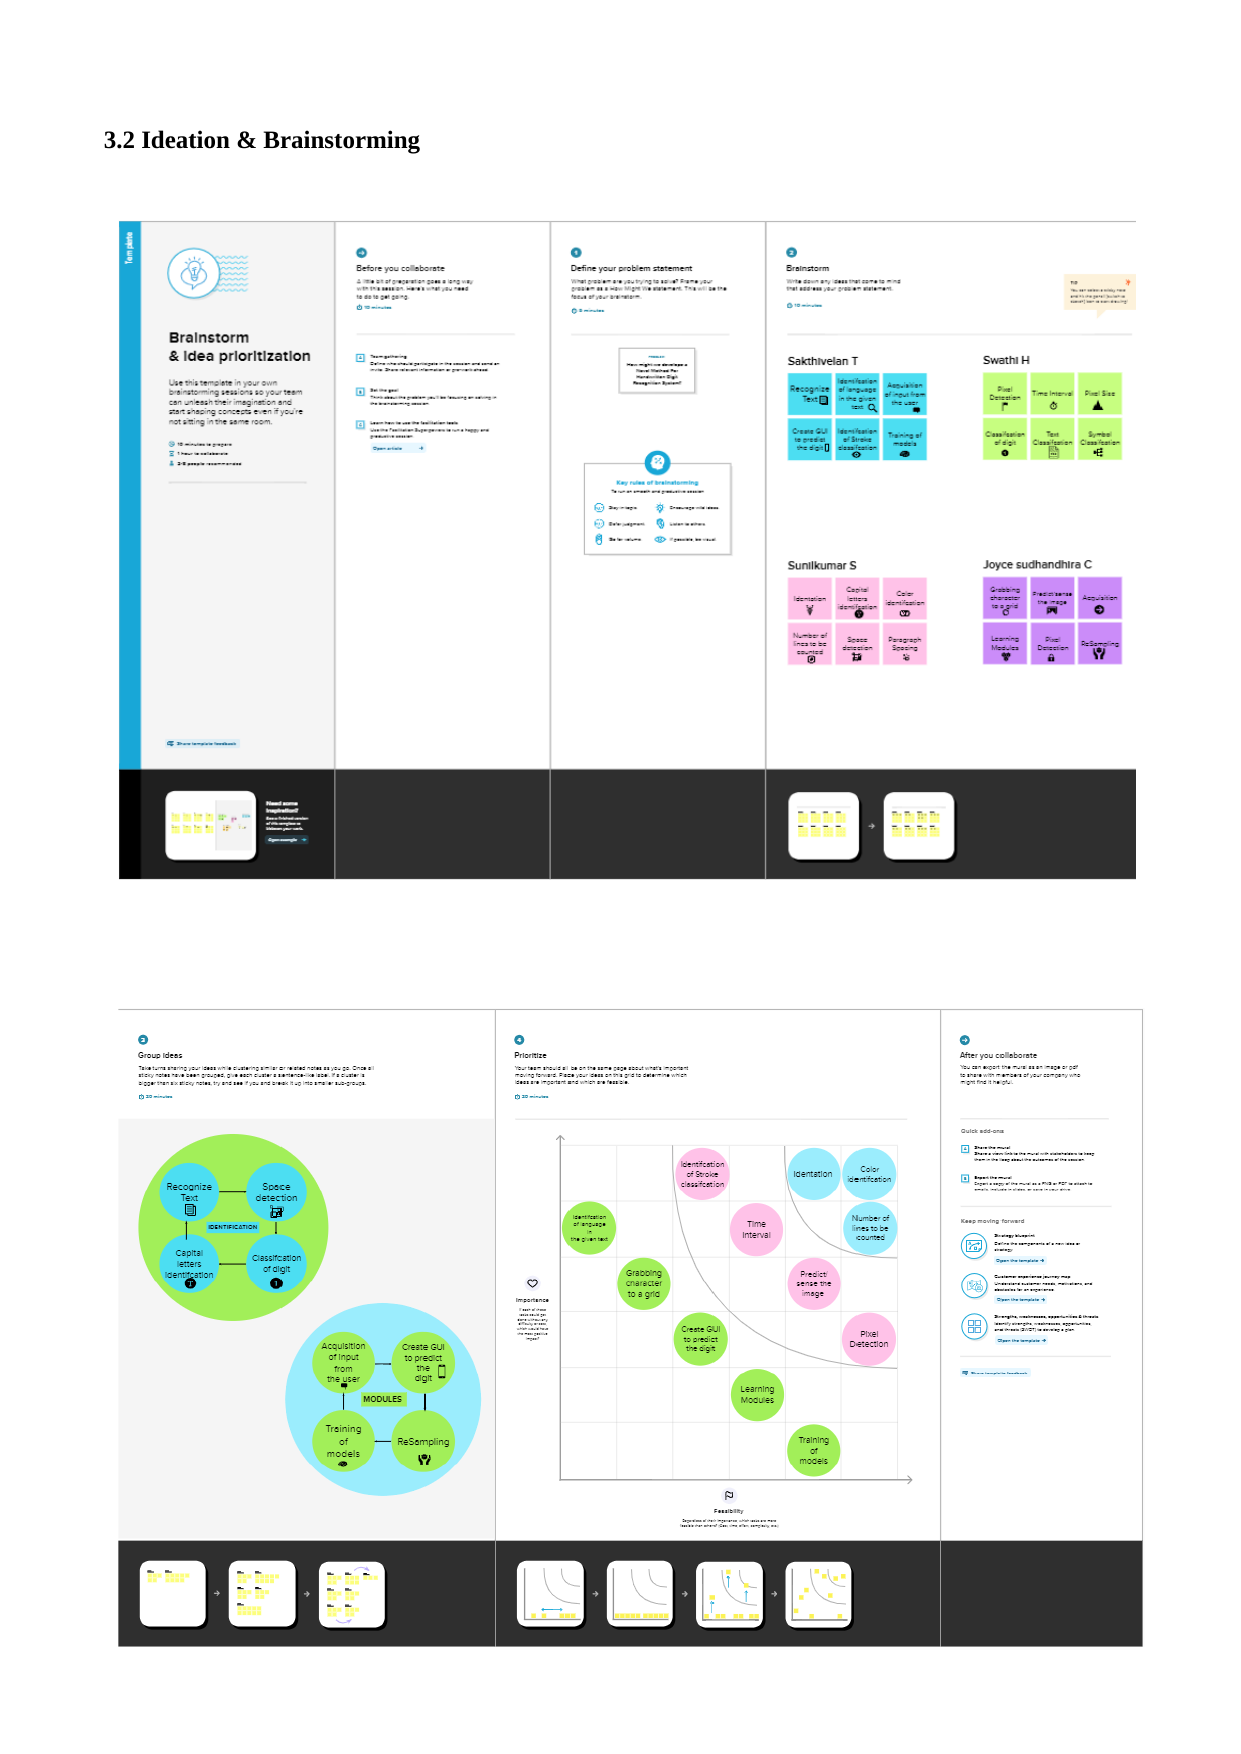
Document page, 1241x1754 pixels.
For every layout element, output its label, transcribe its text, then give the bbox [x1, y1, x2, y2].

picture [118, 1008, 1145, 1647]
text 3.2 Ideation & Brainstorming [103, 125, 1048, 154]
picture [118, 220, 1136, 880]
